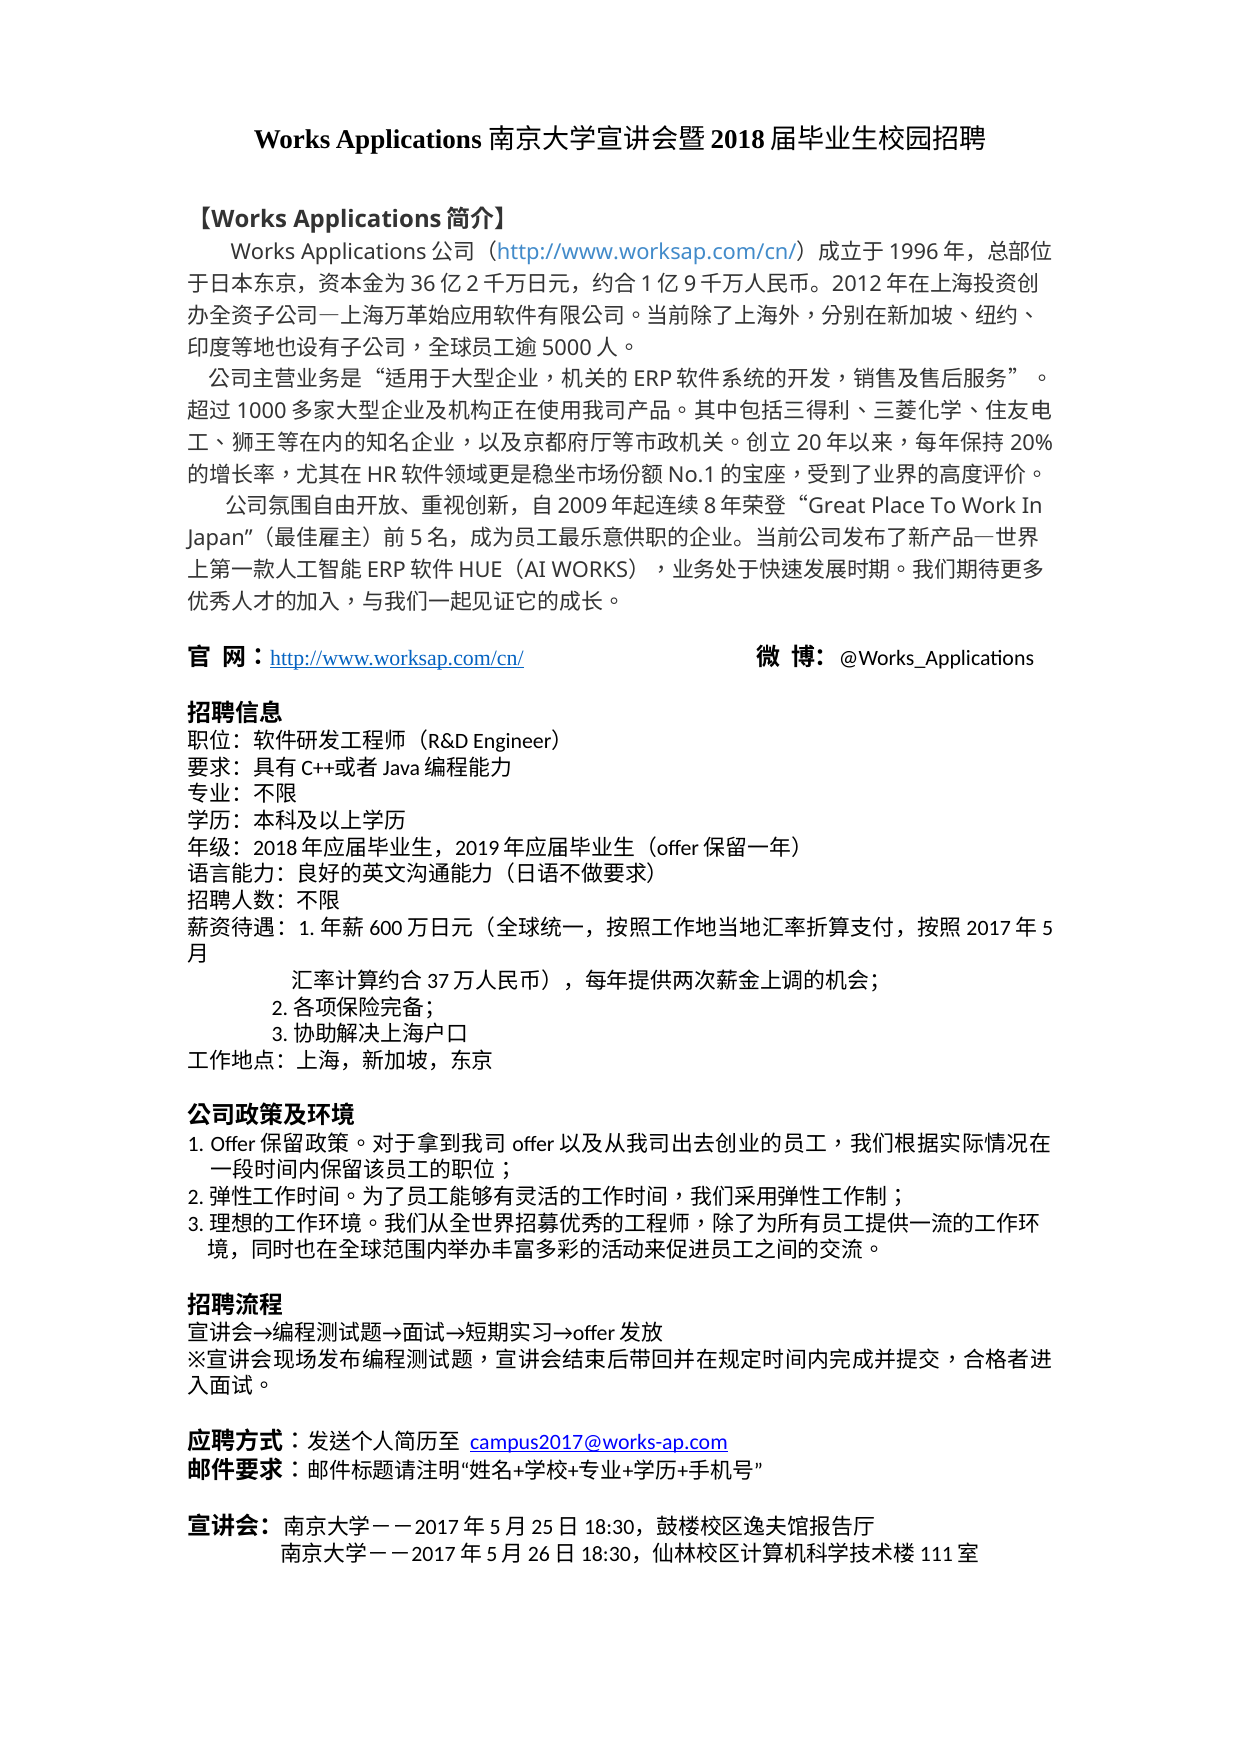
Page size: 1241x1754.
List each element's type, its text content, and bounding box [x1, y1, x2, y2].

text 3. 协助解决上海户口 [187, 1021, 1053, 1047]
text 招聘信息 [187, 698, 1053, 727]
text 宣讲会：南京大学－－2017年5月25日18:30，鼓楼校区逸夫馆报告厅 [187, 1511, 1053, 1540]
text 应聘方式：发送个人简历至 campus2017@works-ap.com [187, 1426, 1053, 1455]
text 学历：本科及以上学历 [187, 807, 1053, 834]
text 薪资待遇：1. 年薪600万日元（全球统一，按照工作地当地汇率折算支付，按照2017年5月 [187, 914, 1053, 967]
text 公司主营业务是“适用于大型企业，机关的ERP软件系统的开发，销售及售后服务”。超过1000多家大型企业及机构正在使用我司产品。其中包括三得利、三菱化学、住友电工、狮王等在内的知名企业，以及京都府厅等市政机关。创立20年以来，每年保持20%的增长率，尤其在HR软件领域更是稳坐市场份额No.1的宝座，受到了业界的高度评价。 [187, 361, 1053, 488]
text 3. 理想的工作环境。我们从全世界招募优秀的工程师，除了为所有员工提供一流的工作环 [187, 1210, 1053, 1237]
text 工作地点：上海，新加坡，东京 [187, 1047, 1053, 1074]
text 招聘人数：不限 [187, 887, 1053, 914]
text 2. 弹性工作时间。为了员工能够有灵活的工作时间，我们采用弹性工作制； [187, 1183, 1053, 1210]
text 职位：软件研发工程师（R&D Engineer） [187, 727, 1053, 754]
text 专业：不限 [187, 781, 1053, 807]
text 【Works Applications简介】 [187, 199, 1053, 234]
text 2. 各项保险完备； [187, 994, 1053, 1021]
text 公司政策及环境 [187, 1101, 1053, 1130]
text 年级：2018年应届毕业生，2019年应届毕业生（offer保留一年） [187, 834, 1053, 861]
list Offer保留政策。对于拿到我司offer以及从我司出去创业的员工，我们根据实际情况在一段时间内保留该员工的职位； [187, 1130, 1053, 1183]
text 招聘流程 [187, 1290, 1053, 1319]
text 南京大学－－2017年5月26日18:30，仙林校区计算机科学技术楼111室 [187, 1540, 1053, 1567]
text 公司氛围自由开放、重视创新，自2009年起连续8年荣登“Great Place To Work In Japan”（最佳雇主）前5名，成为员工最乐意供职的企业。当前公司发布了新产品—世界上第一款人工智能ERP软件HUE（AI WORKS），业务处于快速发展时期。我们期待更多优秀人才的加入，与我们一起见证它的成长。 [187, 488, 1053, 615]
text 邮件要求：邮件标题请注明“姓名+学校+专业+学历+手机号” [187, 1455, 1053, 1484]
text 要求：具有C++或者Java编程能力 [187, 754, 1053, 781]
text Works Applications 南京大学宣讲会暨2018届毕业生校园招聘 [187, 117, 1053, 157]
text 官 网：http://www.worksap.com/cn/ 微 博：@Works_Applications [187, 642, 1053, 671]
text Works Applications公司（http://www.worksap.com/cn/）成立于1996年，总部位于日本东京，资本金为36亿2千万日元，约合1亿9千万人民币。2012年在上海投资创办全资子公司—上海万革始应用软件有限公司。当前除了上海外，分别在新加坡、纽约、印度等地也设有子公司，全球员工逾5000人。 [187, 234, 1053, 361]
text 语言能力：良好的英文沟通能力（日语不做要求） [187, 861, 1053, 887]
text 境，同时也在全球范围内举办丰富多彩的活动来促进员工之间的交流。 [187, 1237, 1053, 1263]
text 汇率计算约合37万人民币），每年提供两次薪金上调的机会； [187, 967, 1053, 994]
text ※宣讲会现场发布编程测试题，宣讲会结束后带回并在规定时间内完成并提交，合格者进入面试。 [187, 1346, 1053, 1399]
text 宣讲会→编程测试题→面试→短期实习→offer发放 [187, 1319, 1053, 1346]
